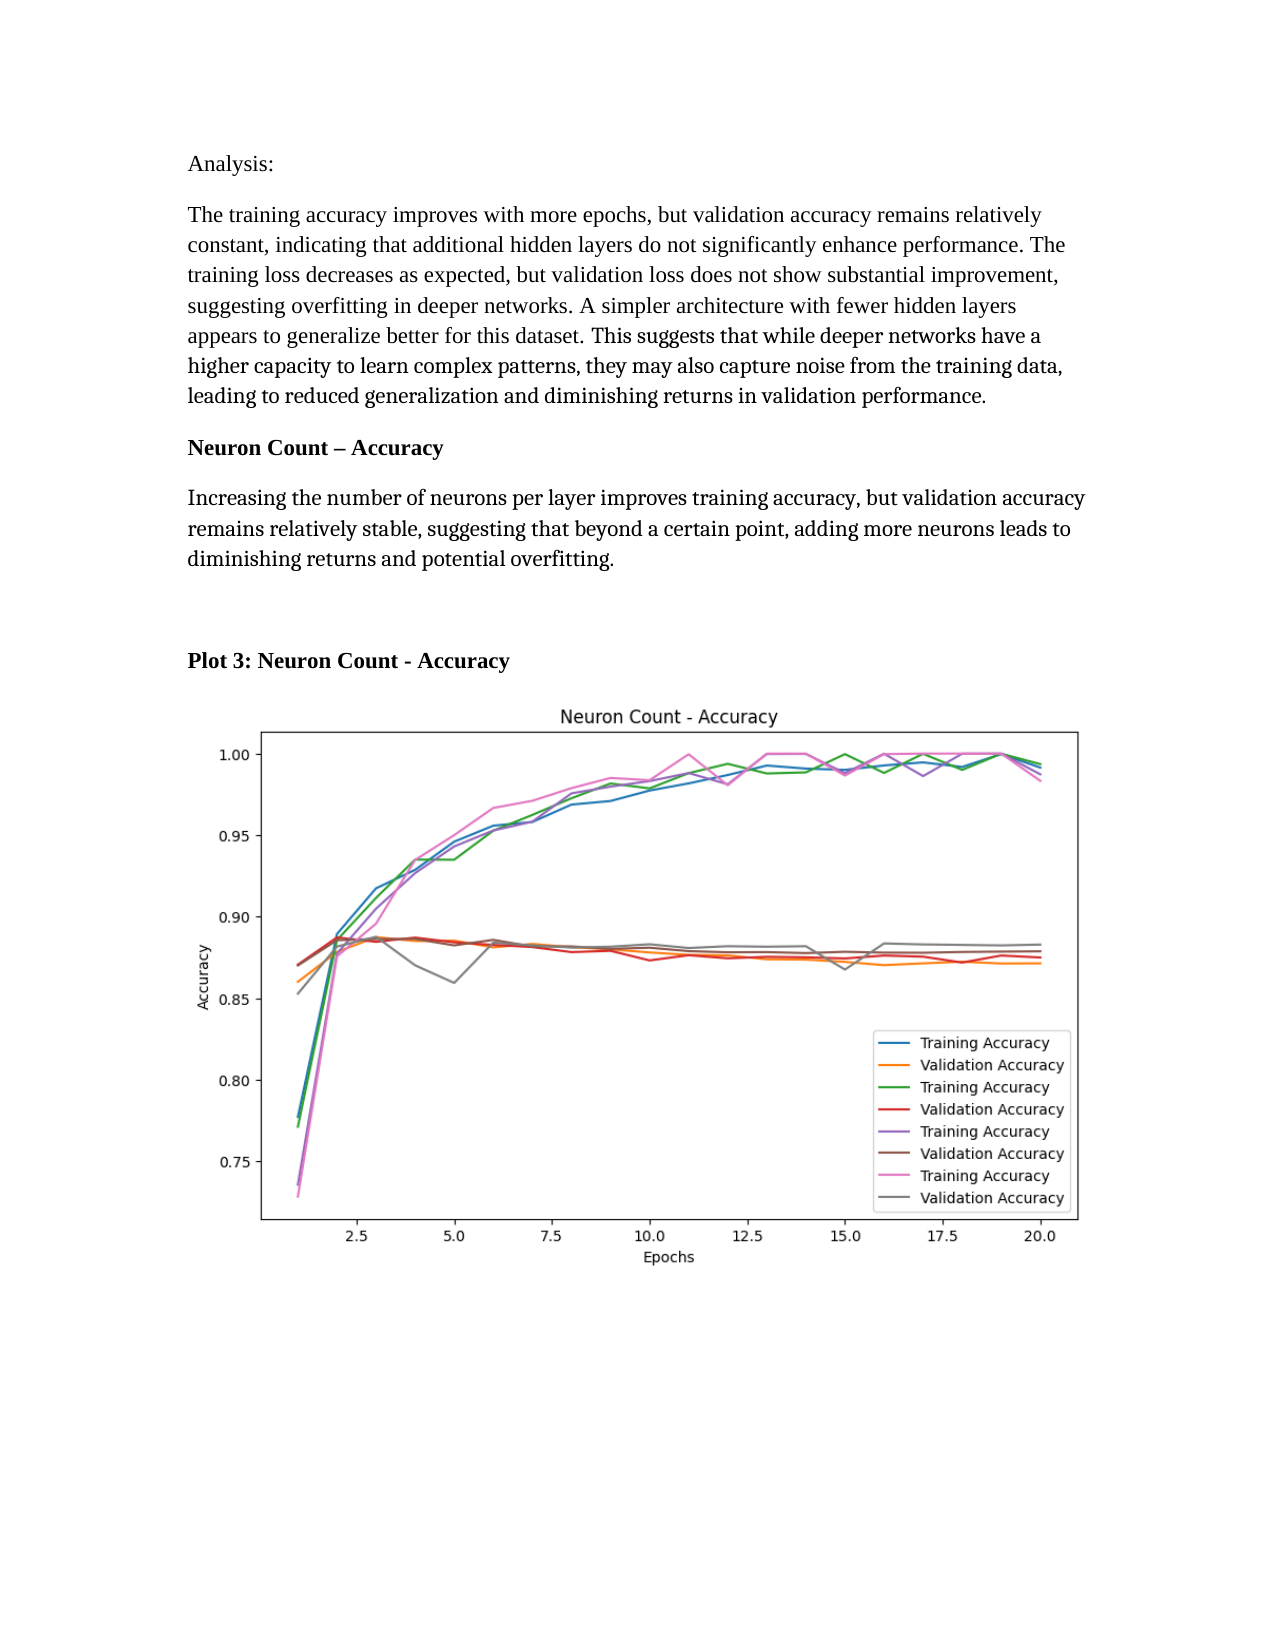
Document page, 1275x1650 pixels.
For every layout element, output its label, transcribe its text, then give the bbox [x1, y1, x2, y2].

text Increasing the number of neurons per layer improves training accuracy, but validation accuracy remains relatively stable, suggesting that beyond a certain point, adding more neurons leads to diminishing returns and potential overfitting. [187, 485, 1087, 572]
text Analysis: [187, 150, 1087, 176]
text Neuron Count – Accuracy [187, 434, 1087, 460]
text The training accuracy improves with more epochs, but validation accuracy remains relatively constant, indicating that additional hidden layers do not significantly enhance performance. The training loss decreases as expected, but validation loss does not show substantial improvement, suggesting overfitting in deeper networks. A simpler architecture with fewer hidden layers appears to generalize better for this dataset. This suggests that while deeper networks have a higher capacity to learn complex patterns, they may also capture noise from the training data, leading to reduced generalization and diminishing returns in validation performance. [187, 201, 1087, 409]
picture [187, 698, 1088, 1275]
text Plot 3: Neuron Count - Accuracy [187, 648, 1087, 674]
